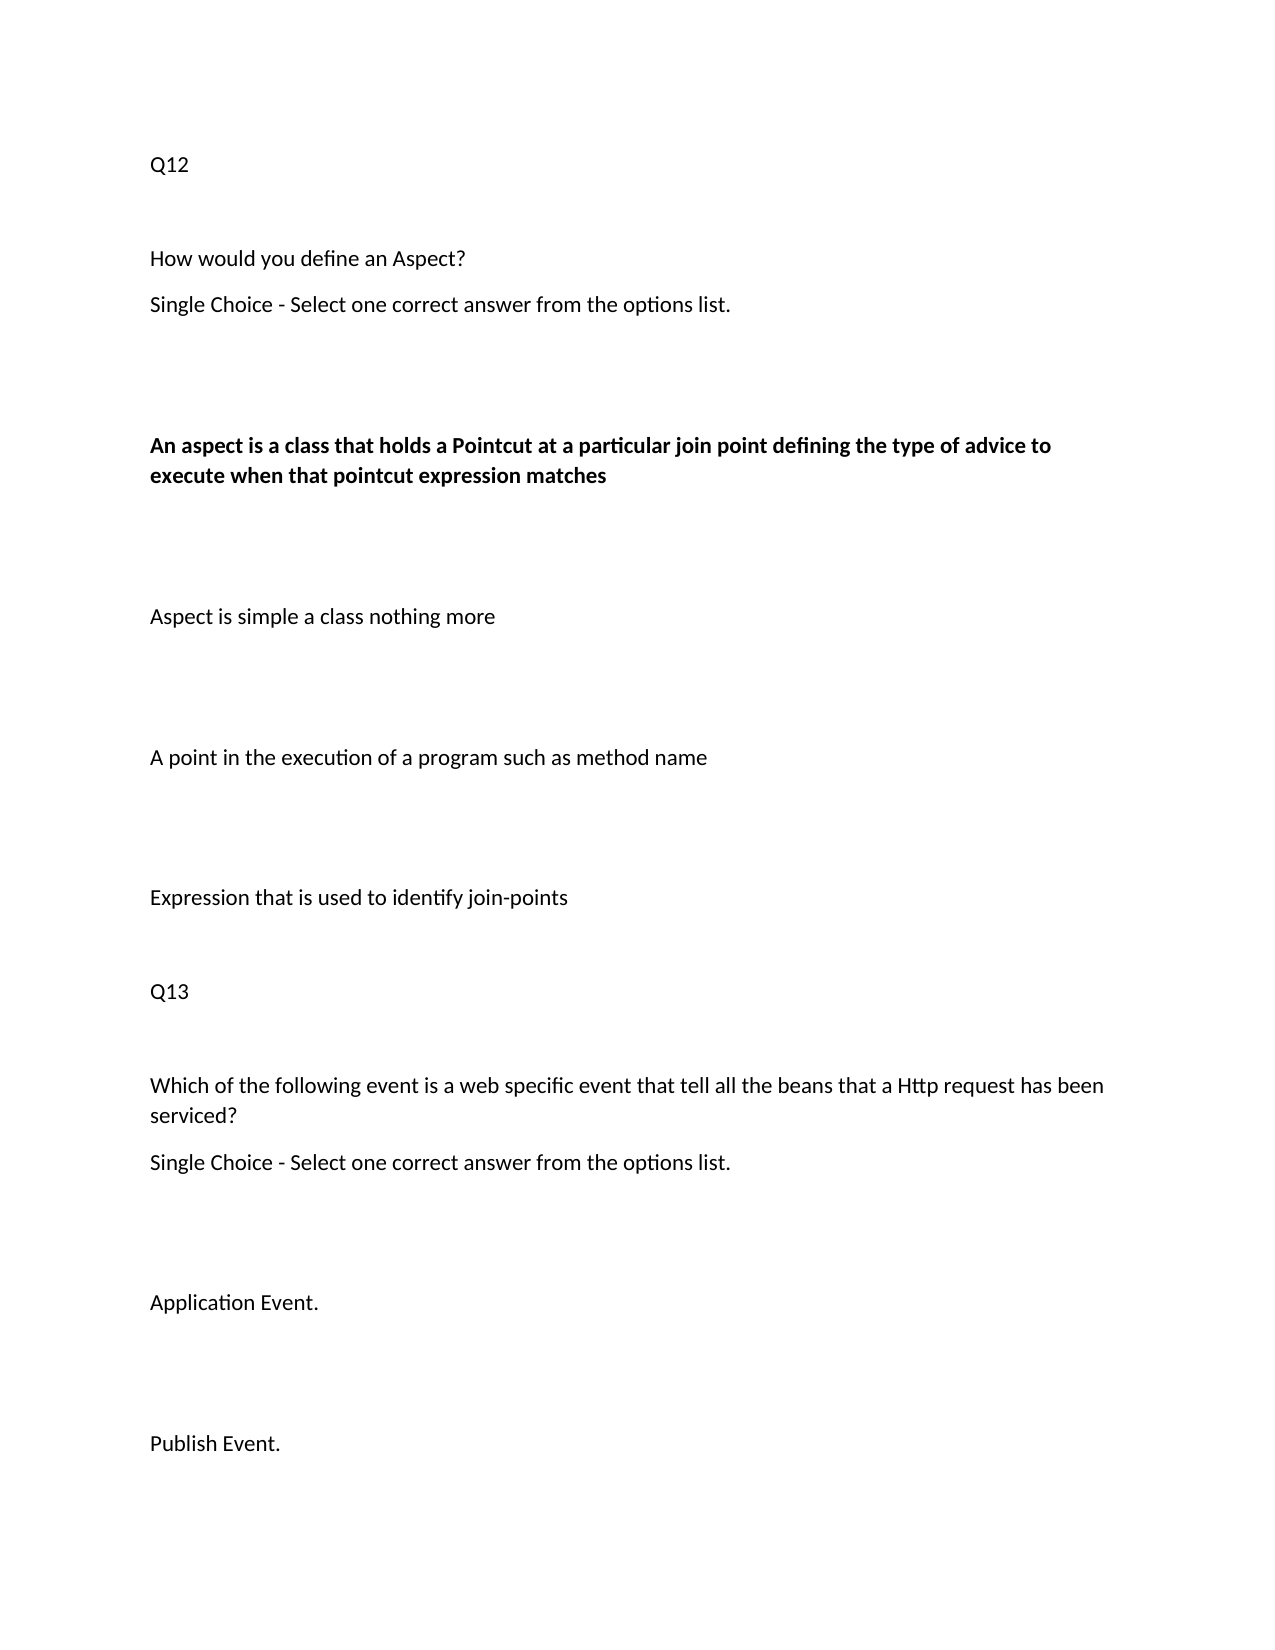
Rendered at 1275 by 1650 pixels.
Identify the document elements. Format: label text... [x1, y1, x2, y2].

text Q13 [150, 977, 1125, 1005]
text Q12 [150, 150, 1125, 178]
text How would you define an Aspect? [150, 244, 1125, 272]
text Expression that is used to identify join-points [150, 883, 1125, 911]
text Single Choice - Select one correct answer from the options list. [150, 1148, 1125, 1176]
text Application Event. [150, 1288, 1125, 1317]
text Publish Event. [150, 1429, 1125, 1457]
text An aspect is a class that holds a Pointcut at a particular join point defining the type of advice to execute when that pointcut expression matches [150, 431, 1125, 489]
text Which of the following event is a web specific event that tell all the beans that a Http request has been serviced? [150, 1071, 1125, 1129]
text Aspect is simple a class nothing more [150, 602, 1125, 630]
text A point in the execution of a program such as method name [150, 743, 1125, 771]
text Single Choice - Select one correct answer from the options list. [150, 291, 1125, 319]
